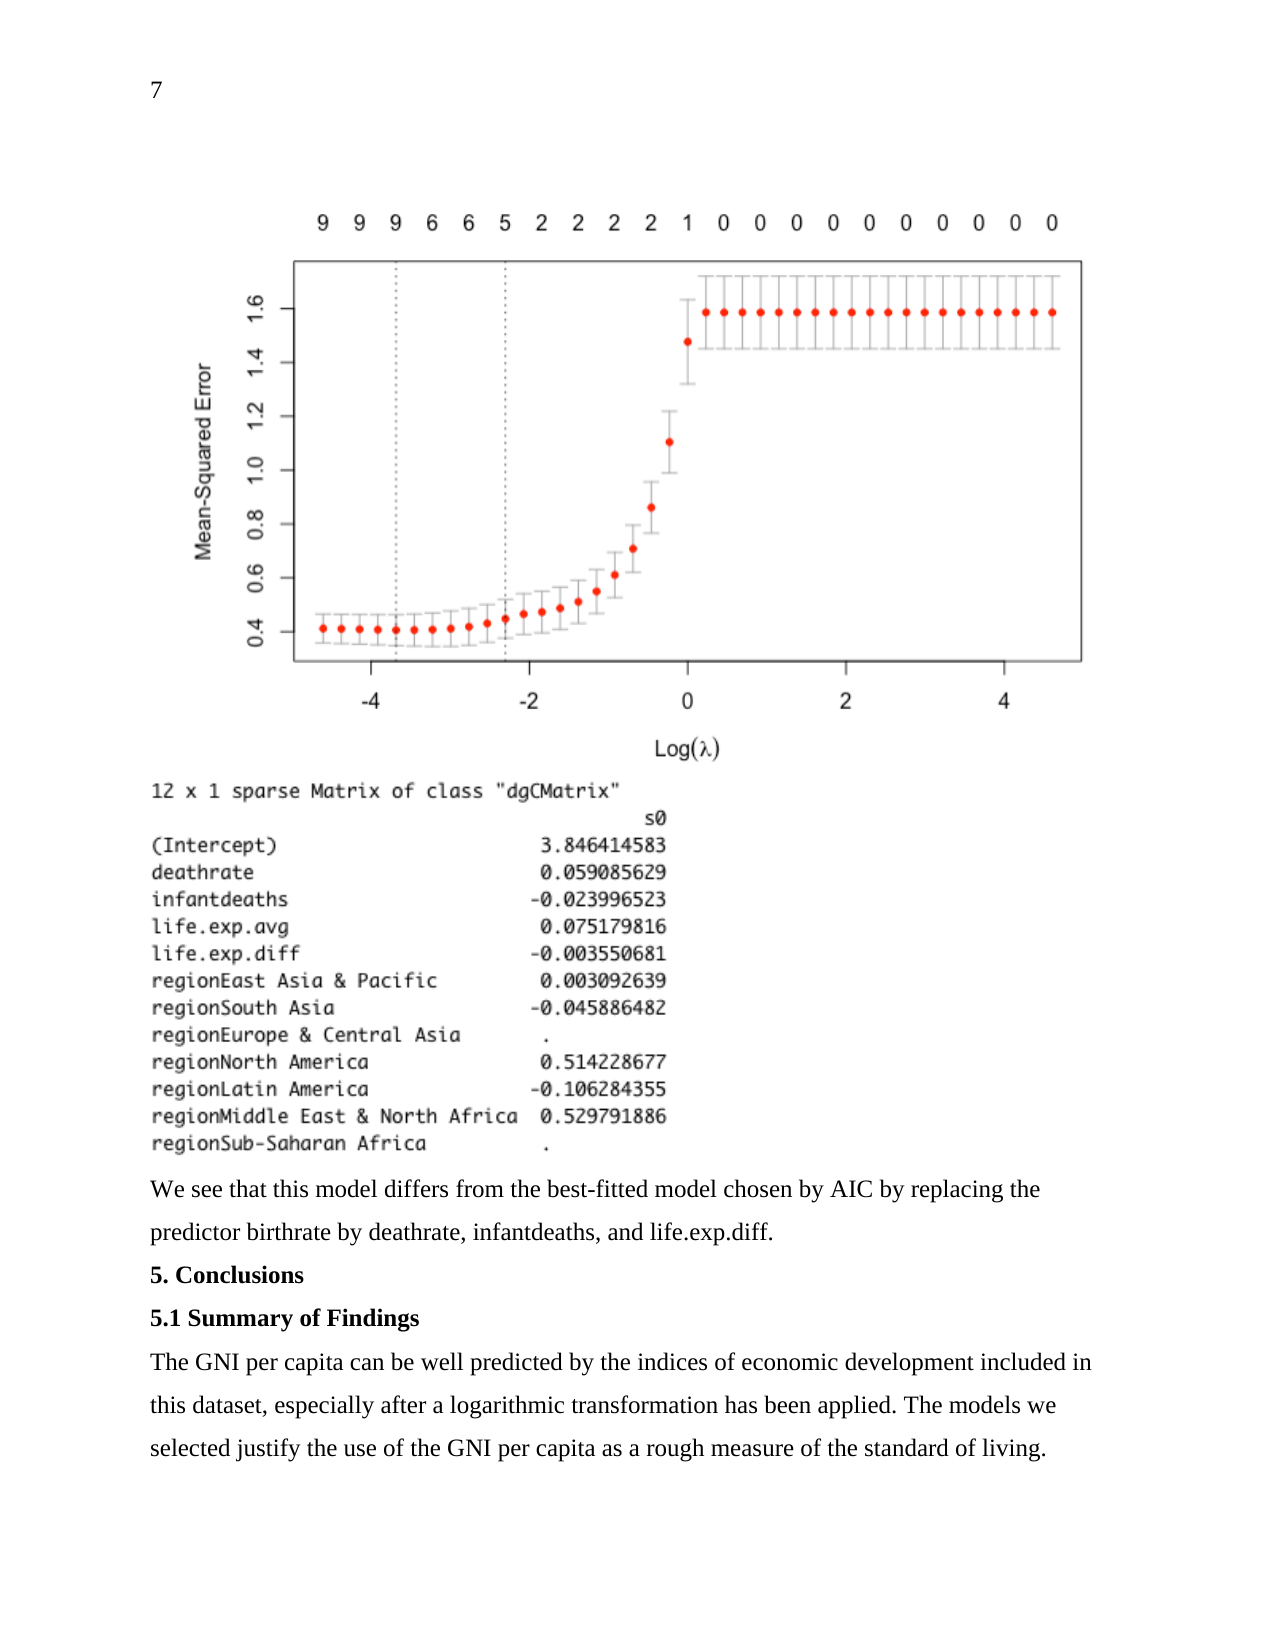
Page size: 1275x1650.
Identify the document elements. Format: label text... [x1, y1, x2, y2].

text 5.1 Summary of Findings [150, 1303, 1125, 1332]
text 5. Conclusions [150, 1260, 1125, 1289]
picture [150, 780, 678, 1160]
text We see that this model differs from the best-fitted model chosen by AIC by replacing the predictor birthrate by deathrate, infantdeaths, and life.exp.diff. [150, 1174, 1125, 1246]
text The GNI per capita can be well predicted by the indices of economic development included in this dataset, especially after a logarithmic transformation has been applied. The models we selected justify the use of the GNI per capita as a rough measure of the standard of living. [150, 1347, 1125, 1462]
picture [178, 209, 1097, 766]
